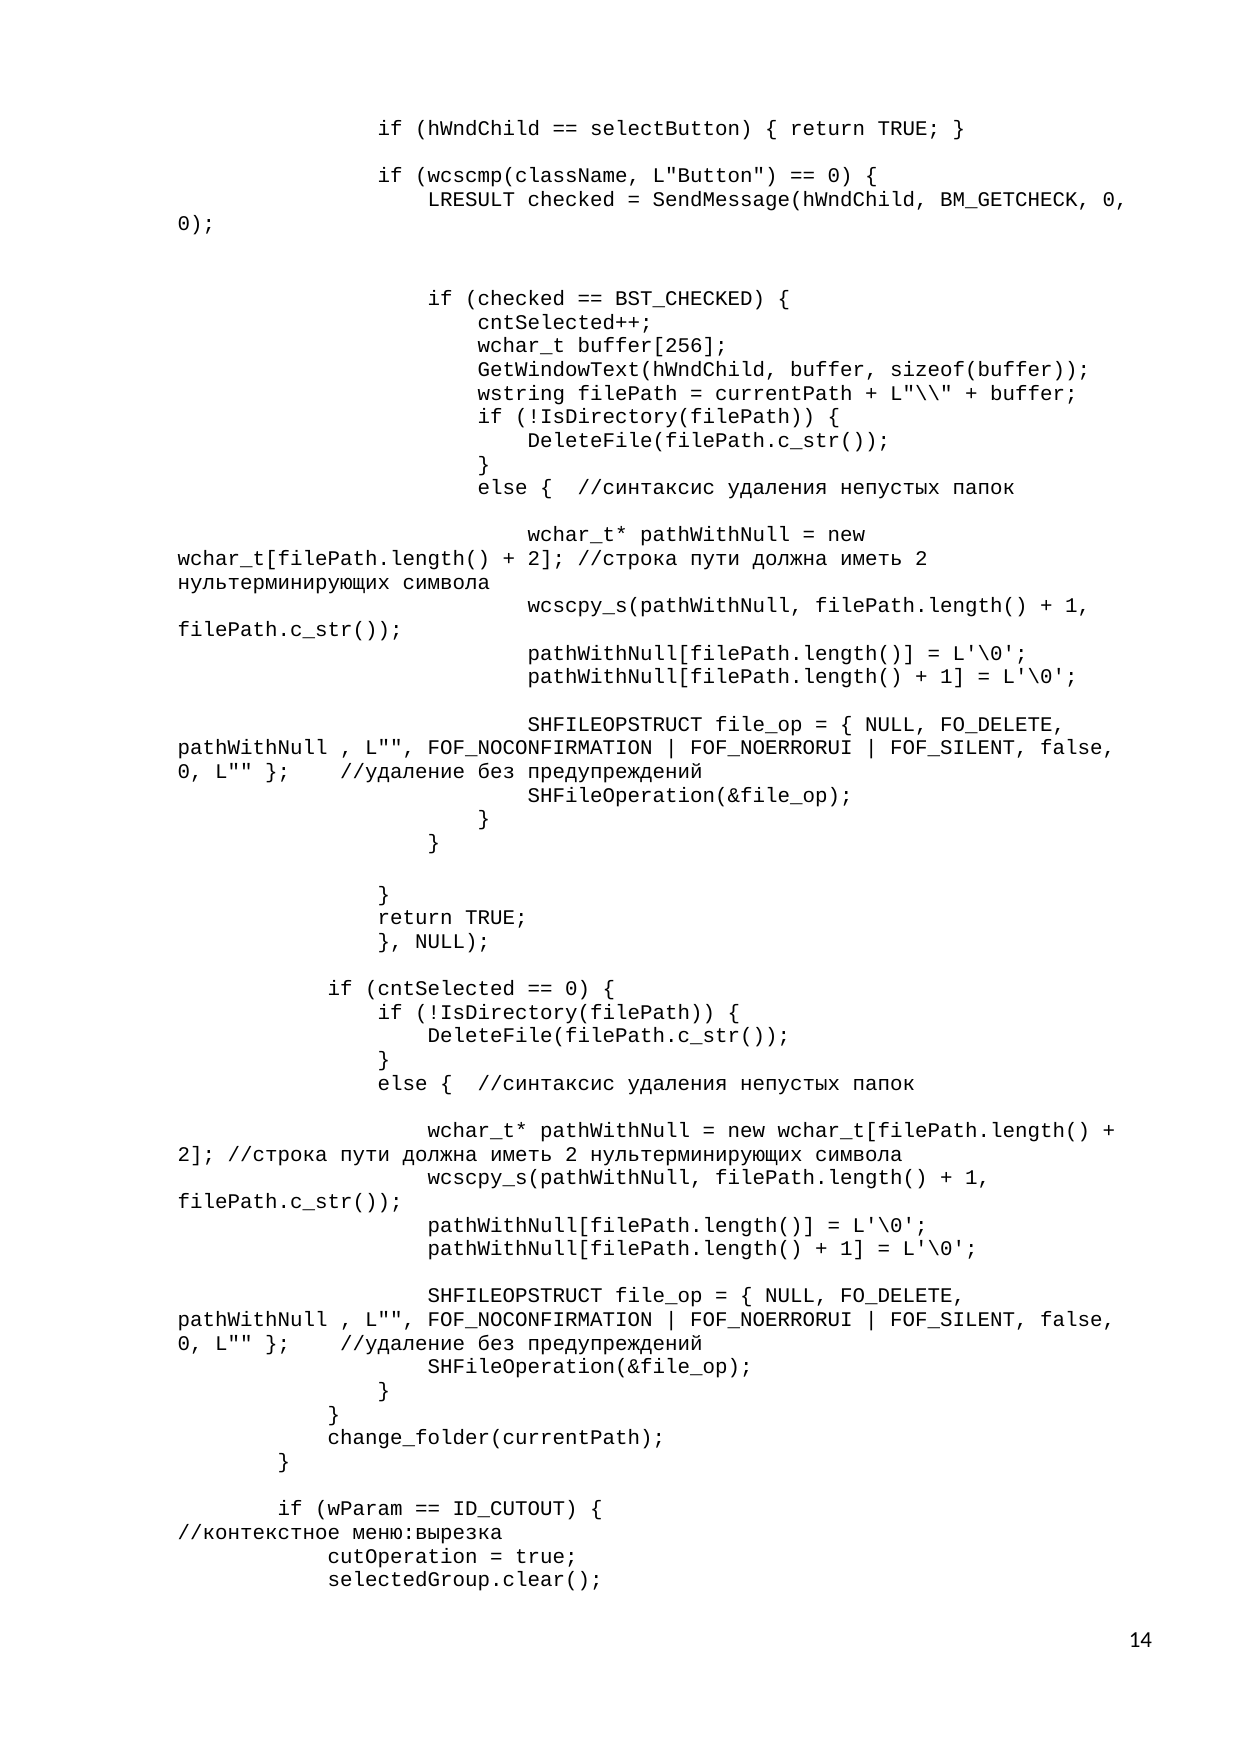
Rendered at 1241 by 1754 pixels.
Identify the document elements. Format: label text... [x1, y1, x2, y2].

text if (!IsDirectory(filePath)) { [177, 1002, 1152, 1025]
text SHFileOperation(&file_op); [177, 1356, 1152, 1380]
text wcscpy_s(pathWithNull, filePath.length() + 1, filePath.c_str()); [177, 1167, 1152, 1214]
text if (cntSelected == 0) { [177, 978, 1152, 1002]
text } [177, 1404, 1152, 1427]
text if (wcscmp(className, L"Button") == 0) { [177, 165, 1152, 189]
text pathWithNull[filePath.length() + 1] = L'\0'; [177, 1238, 1152, 1262]
text if (checked == BST_CHECKED) { [177, 288, 1152, 312]
text GetWindowText(hWndChild, buffer, sizeof(buffer)); [177, 359, 1152, 383]
text } [177, 883, 1152, 907]
text if (!IsDirectory(filePath)) { [177, 406, 1152, 430]
text cutOperation = true; [177, 1546, 1152, 1569]
text SHFileOperation(&file_op); [177, 784, 1152, 808]
text wstring filePath = currentPath + L"\\" + buffer; [177, 383, 1152, 406]
text } [177, 1451, 1152, 1475]
text return TRUE; [177, 907, 1152, 931]
text DeleteFile(filePath.c_str()); [177, 1025, 1152, 1049]
text else { //синтаксис удаления непустых папок [177, 1073, 1152, 1096]
text } [177, 832, 1152, 856]
text } [177, 1380, 1152, 1404]
text wchar_t buffer[256]; [177, 335, 1152, 359]
text LRESULT checked = SendMessage(hWndChild, BM_GETCHECK, 0, 0); [177, 189, 1152, 236]
text cntSelected++; [177, 312, 1152, 335]
text } [177, 453, 1152, 477]
text wcscpy_s(pathWithNull, filePath.length() + 1, filePath.c_str()); [177, 595, 1152, 643]
text if (wParam == ID_CUTOUT) { //контекстное меню:вырезка [177, 1498, 1152, 1546]
text pathWithNull[filePath.length()] = L'\0'; [177, 1214, 1152, 1238]
text pathWithNull[filePath.length() + 1] = L'\0'; [177, 666, 1152, 690]
text } [177, 808, 1152, 832]
text change_folder(currentPath); [177, 1427, 1152, 1451]
text } [177, 1049, 1152, 1073]
text else { //синтаксис удаления непустых папок [177, 477, 1152, 501]
text DeleteFile(filePath.c_str()); [177, 430, 1152, 453]
text SHFILEOPSTRUCT file_op = { NULL, FO_DELETE, pathWithNull , L"", FOF_NOCONFIRMATION | FOF_NOERRORUI | FOF_SILENT, false, 0, L"" }; //удаление без предупреждений [177, 1286, 1152, 1356]
text SHFILEOPSTRUCT file_op = { NULL, FO_DELETE, pathWithNull , L"", FOF_NOCONFIRMATION | FOF_NOERRORUI | FOF_SILENT, false, 0, L"" }; //удаление без предупреждений [177, 714, 1152, 784]
text selectedGroup.clear(); [177, 1569, 1152, 1593]
text }, NULL); [177, 931, 1152, 954]
text wchar_t* pathWithNull = new wchar_t[filePath.length() + 2]; //строка пути должна иметь 2 нультерминирующих символа [177, 524, 1152, 595]
text wchar_t* pathWithNull = new wchar_t[filePath.length() + 2]; //строка пути должна иметь 2 нультерминирующих символа [177, 1120, 1152, 1167]
text pathWithNull[filePath.length()] = L'\0'; [177, 643, 1152, 666]
text if (hWndChild == selectButton) { return TRUE; } [177, 118, 1152, 142]
